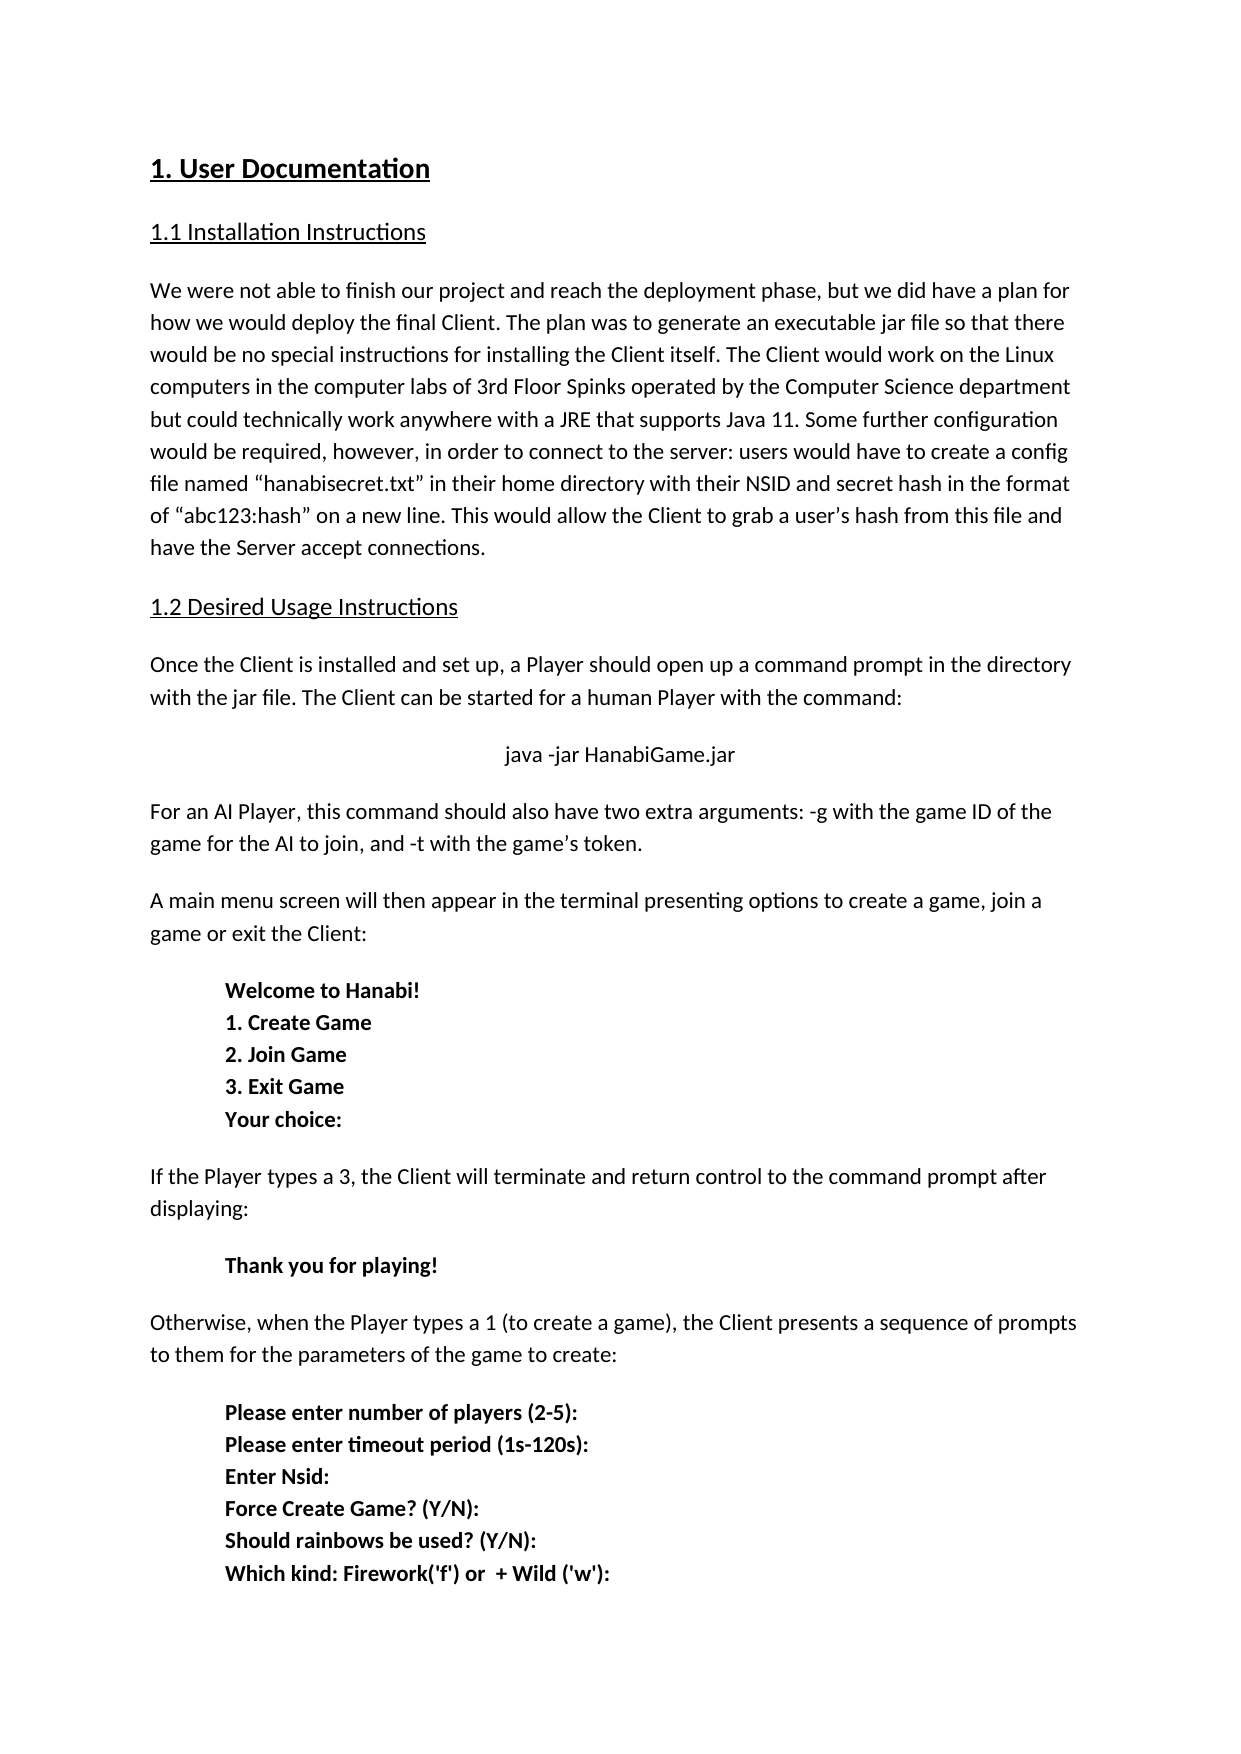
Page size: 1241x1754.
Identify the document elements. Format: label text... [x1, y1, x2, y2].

text For an AI Player, this command should also have two extra arguments: -g with the game ID of the game for the AI to join, and -t with the game’s token. [150, 797, 1090, 857]
text Which kind: Firework('f') or + Wild ('w'): [150, 1559, 1090, 1587]
text Please enter timeout period (1s-120s): [150, 1430, 1090, 1458]
text If the Player types a 3, the Client will terminate and return control to the command prompt after displaying: [150, 1162, 1090, 1222]
text Your choice: [150, 1105, 1090, 1133]
text Welcome to Hanabi! [150, 976, 1090, 1004]
subtitle 1.1 Installation Instructions [150, 216, 1090, 246]
text Please enter number of players (2-5): [150, 1398, 1090, 1426]
text Thank you for playing! [150, 1251, 1090, 1279]
text Should rainbows be used? (Y/N): [150, 1527, 1090, 1554]
text A main menu screen will then appear in the terminal presenting options to create a game, join a game or exit the Client: [150, 887, 1090, 947]
text 3. Exit Game [150, 1072, 1090, 1101]
text java -jar HanabiGame.jar [150, 740, 1090, 768]
text We were not able to finish our project and reach the deployment phase, but we did have a plan for how we would deploy the final Client. The plan was to generate an executable jar file so that there would be no special instructions for installing the Client itself. The Client would work on the Linux computers in the computer labs of 3rd Floor Spinks operated by the Computer Science department but could technically work anywhere with a JRE that supports Java 11. Some further configuration would be required, however, in order to connect to the server: users would have to create a config file named “hanabisecret.txt” in their home directory with their NSID and secret hash in the format of “abc123:hash” on a new line. This would allow the Client to grab a user’s hash from this file and have the Server accept connections. [150, 276, 1090, 561]
text 2. Join Game [150, 1040, 1090, 1068]
text Otherwise, when the Player types a 1 (to create a game), the Client presents a sequence of prompts to them for the parameters of the game to create: [150, 1308, 1090, 1369]
text Enter Nsid: [150, 1462, 1090, 1490]
text Force Create Game? (Y/N): [150, 1494, 1090, 1522]
subtitle 1. User Documentation [150, 150, 1090, 186]
text Once the Client is installed and set up, a Player should open up a command prompt in the directory with the jar file. The Client can be started for a human Player with the command: [150, 651, 1090, 711]
subtitle 1.2 Desired Usage Instructions [150, 591, 1090, 621]
text 1. Create Game [150, 1008, 1090, 1036]
